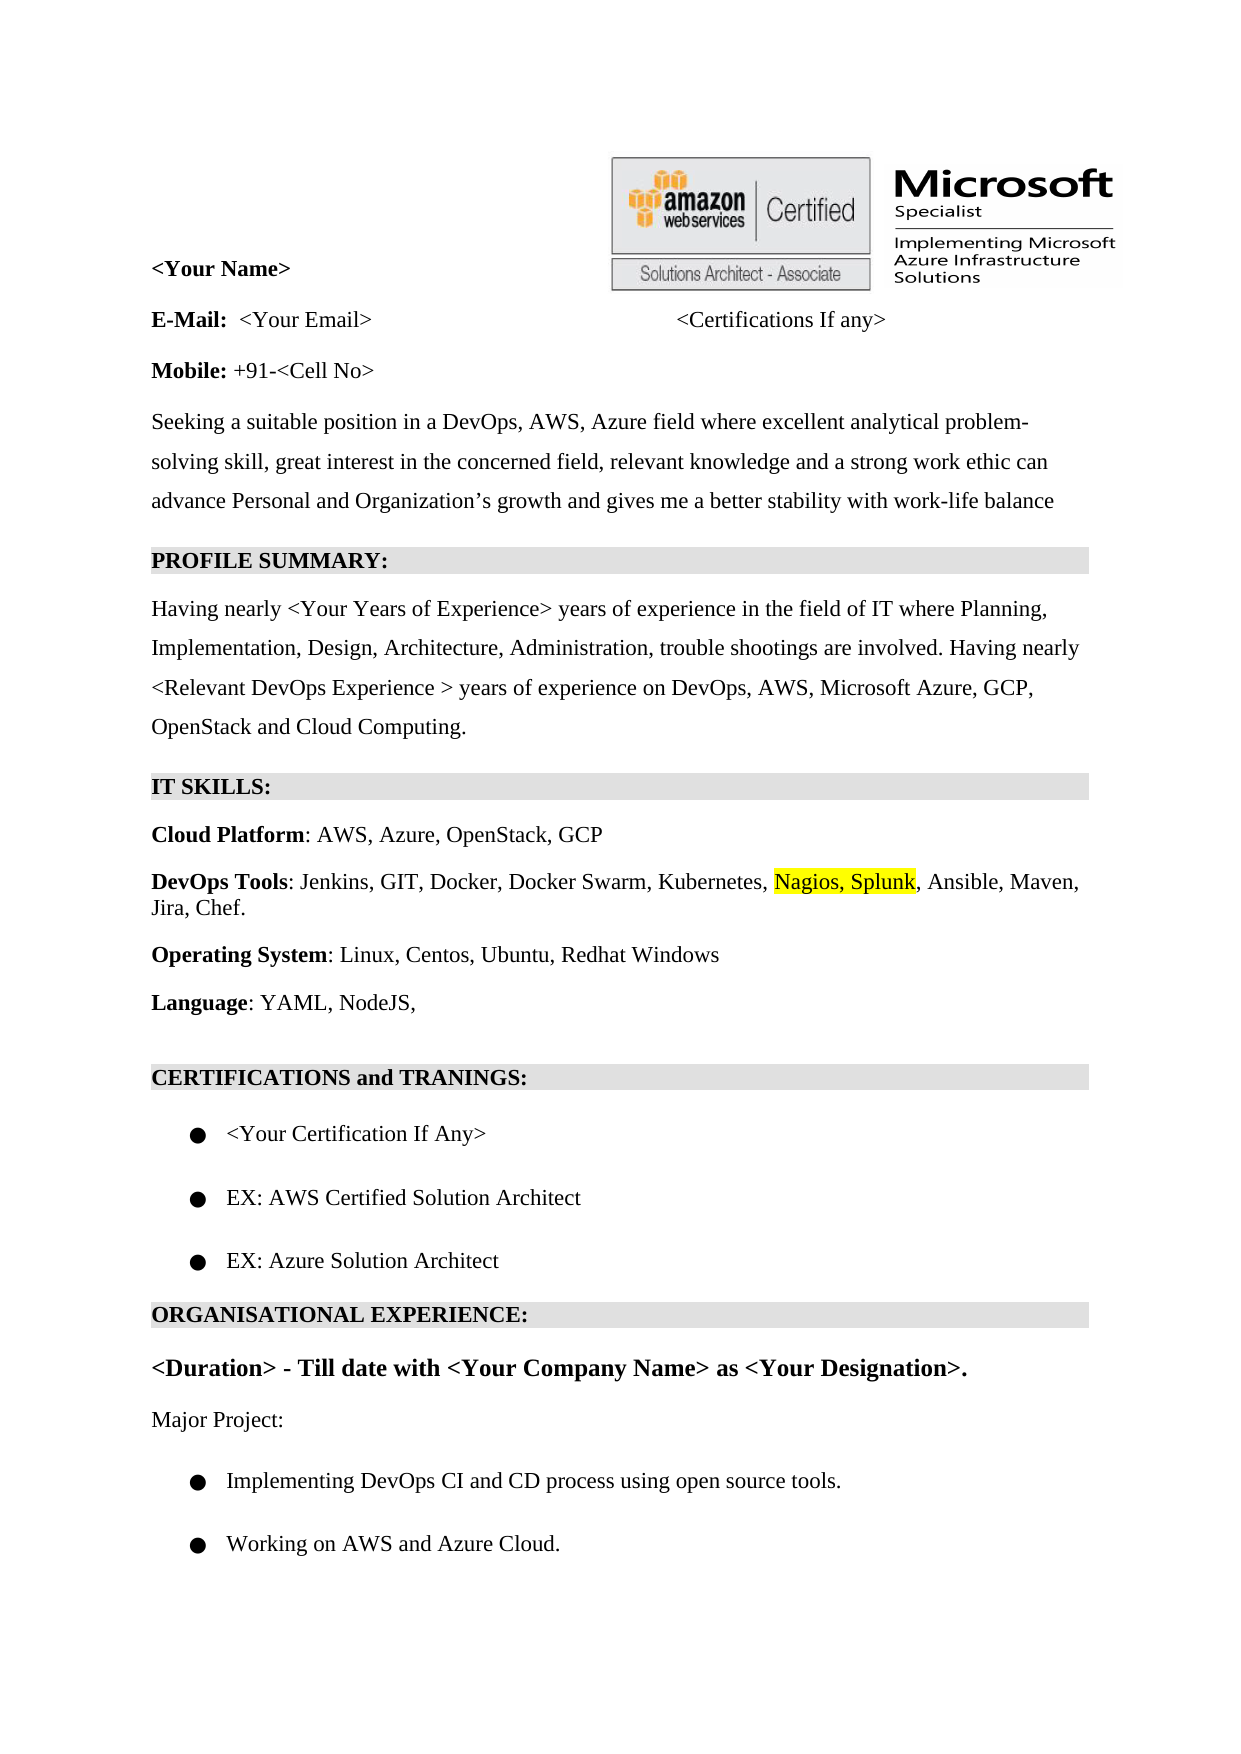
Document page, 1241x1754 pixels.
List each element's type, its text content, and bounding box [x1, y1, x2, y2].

picture [607, 151, 874, 294]
text <Your Name> [151, 255, 607, 281]
list <Your Certification If Any> [188, 1111, 1089, 1154]
text Major Project: [151, 1406, 1089, 1433]
text Mobile: +91-<Cell No> [151, 357, 1089, 383]
text Cloud Platform: AWS, Azure, OpenStack, GCP [151, 821, 1089, 847]
text <Duration> - Till date with <Your Company Name> as <Your Designation>. [151, 1353, 1089, 1381]
text ORGANISATIONAL EXPERIENCE: [151, 1302, 1089, 1328]
list Implementing DevOps CI and CD process using open source tools. [188, 1457, 1089, 1500]
text DevOps Tools: Jenkins, GIT, Docker, Docker Swarm, Kubernetes, Nagios, Splunk, Ansible, Maven, Jira, Chef. [151, 868, 1089, 921]
text Having nearly <Your Years of Experience> years of experience in the field of IT where Planning, Implementation, Design, Architecture, Administration, trouble shootings are involved. Having nearly <Relevant DevOps Experience > years of experience on DevOps, AWS, Microsoft Azure, GCP, OpenStack and Cloud Computing. [151, 595, 1089, 739]
list EX: Azure Solution Architect [188, 1238, 1089, 1281]
text Operating System: Linux, Centos, Ubuntu, Redhat Windows [151, 941, 1089, 968]
list EX: AWS Certified Solution Architect [188, 1174, 1089, 1217]
text PROFILE SUMMARY: [151, 547, 1089, 574]
text CERTIFICATIONS and TRANINGS: [151, 1064, 1089, 1090]
picture [884, 164, 1124, 288]
text E-Mail: <Your Email> <Certifications If any> [151, 306, 1089, 332]
text Seeking a suitable position in a DevOps, AWS, Azure field where excellent analytical problem-solving skill, great interest in the concerned field, relevant knowledge and a strong work ethic can advance Personal and Organization’s growth and gives me a better stability with work-life balance [151, 408, 1089, 513]
text IT SKILLS: [151, 773, 1089, 800]
list Working on AWS and Azure Cloud. [188, 1521, 1089, 1564]
text Language: YAML, NodeJS, [151, 988, 1089, 1043]
